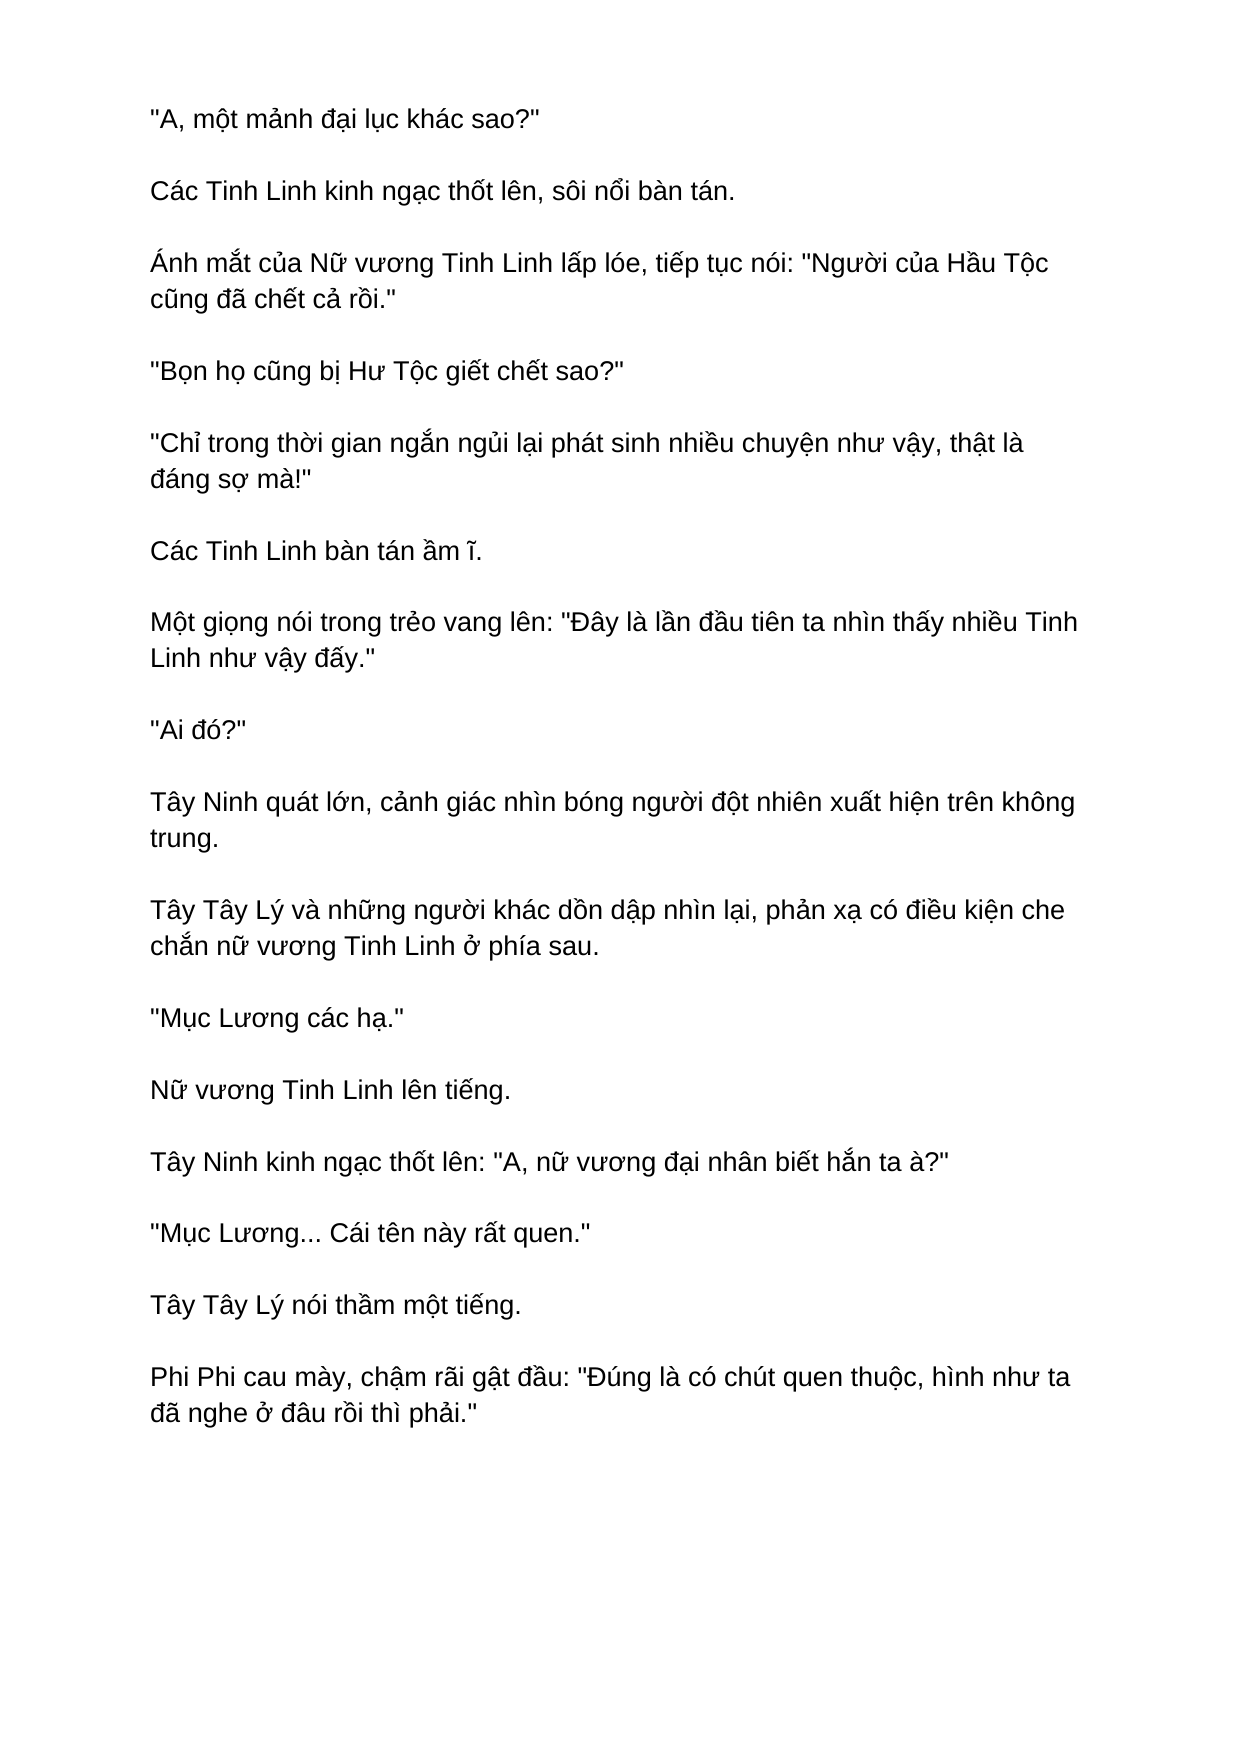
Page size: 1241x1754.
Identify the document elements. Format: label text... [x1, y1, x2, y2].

text "A, một mảnh đại lục khác sao?" [150, 103, 1090, 134]
text "Bọn họ cũng bị Hư Tộc giết chết sao?" [150, 355, 1090, 386]
text Các Tinh Linh bàn tán ầm ĩ. [150, 534, 1090, 566]
text Phi Phi cau mày, chậm rãi gật đầu: "Đúng là có chút quen thuộc, hình như ta đã nghe ở đâu rồi thì phải." [150, 1361, 1090, 1428]
text Tây Ninh kinh ngạc thốt lên: "A, nữ vương đại nhân biết hắn ta à?" [150, 1146, 1090, 1177]
text Tây Tây Lý và những người khác dồn dập nhìn lại, phản xạ có điều kiện che chắn nữ vương Tinh Linh ở phía sau. [150, 894, 1090, 961]
text "Ai đó?" [150, 714, 1090, 746]
text "Chỉ trong thời gian ngắn ngủi lại phát sinh nhiều chuyện như vậy, thật là đáng sợ mà!" [150, 427, 1090, 494]
text Một giọng nói trong trẻo vang lên: "Đây là lần đầu tiên ta nhìn thấy nhiều Tinh Linh như vậy đấy." [150, 606, 1090, 674]
text "Mục Lương các hạ." [150, 1002, 1090, 1033]
text Tây Tây Lý nói thầm một tiếng. [150, 1289, 1090, 1321]
text Tây Ninh quát lớn, cảnh giác nhìn bóng người đột nhiên xuất hiện trên không trung. [150, 786, 1090, 853]
text Ánh mắt của Nữ vương Tinh Linh lấp lóe, tiếp tục nói: "Người của Hầu Tộc cũng đã chết cả rồi." [150, 247, 1090, 314]
text "Mục Lương... Cái tên này rất quen." [150, 1217, 1090, 1249]
text Nữ vương Tinh Linh lên tiếng. [150, 1074, 1090, 1105]
text Các Tinh Linh kinh ngạc thốt lên, sôi nổi bàn tán. [150, 175, 1090, 206]
